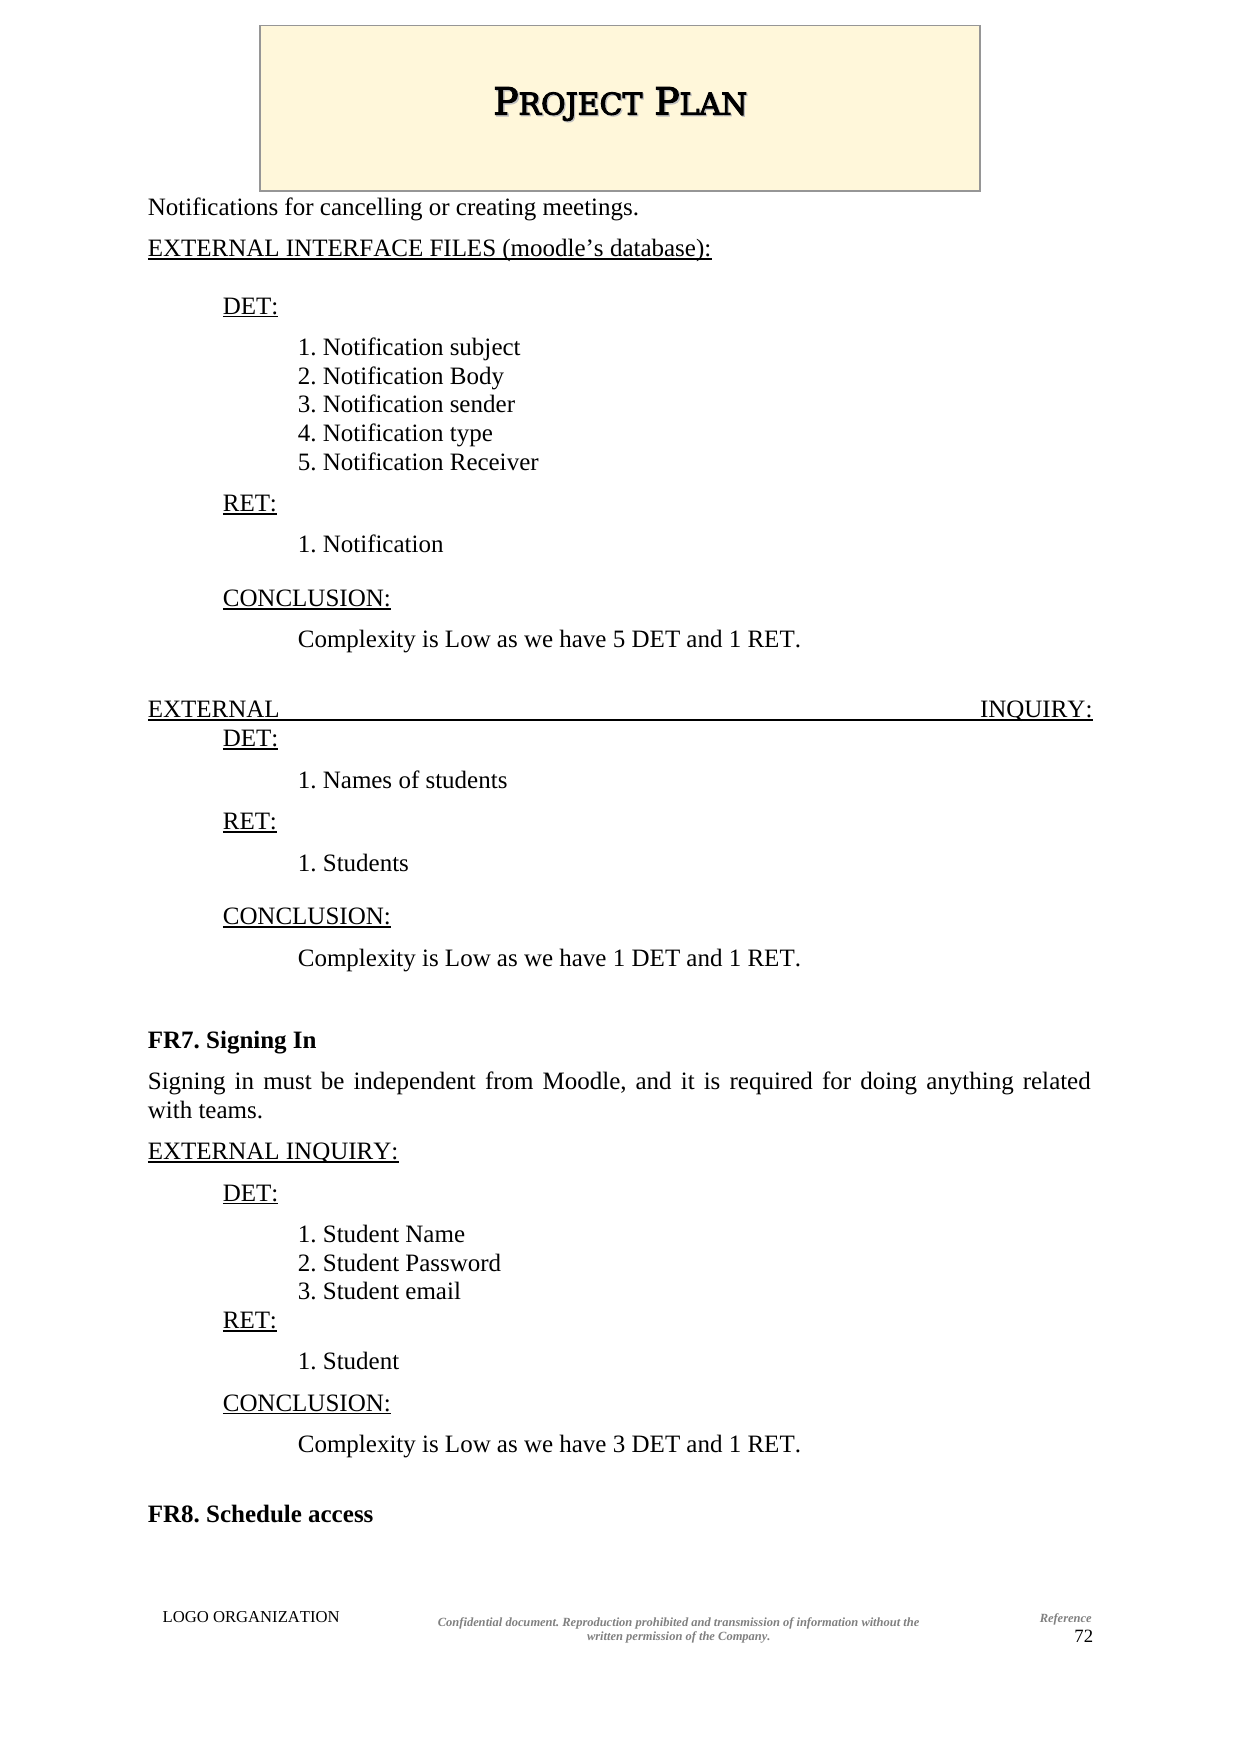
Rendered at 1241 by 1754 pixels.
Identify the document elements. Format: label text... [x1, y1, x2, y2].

text RET: [223, 806, 1092, 835]
text 3. Notification sender [298, 389, 1092, 418]
text Signing in must be independent from Moodle, and it is required for doing anything related with teams. [148, 1066, 1092, 1124]
text EXTERNAL INQUIRY: DET: [148, 694, 1092, 719]
text DET: [223, 291, 1092, 319]
text DET: [223, 1178, 1092, 1206]
text Complexity is Low as we have 5 DET and 1 RET. [223, 624, 1092, 653]
text 1. Notification [298, 529, 1092, 558]
text RET: [223, 1305, 1092, 1334]
text EXTERNAL INTERFACE FILES (moodle’s database): [148, 233, 1092, 262]
text 1. Student [298, 1346, 1092, 1375]
text CONCLUSION: [148, 901, 1092, 930]
text 5. Notification Receiver [298, 447, 1092, 476]
text 1. Students [298, 848, 1092, 876]
text CONCLUSION: [148, 1388, 1092, 1416]
text RET: [223, 488, 1092, 517]
text 4. Notification type [298, 418, 1092, 447]
text FR7. Signing In [148, 1025, 1092, 1054]
text 1. Names of students [298, 765, 1092, 794]
text Complexity is Low as we have 1 DET and 1 RET. [223, 943, 1092, 971]
text 1. Notification subject [298, 332, 1092, 361]
text 3. Student email [298, 1276, 1092, 1305]
text FR8. Schedule access [148, 1499, 1092, 1528]
text Complexity is Low as we have 3 DET and 1 RET. [223, 1429, 1092, 1458]
text EXTERNAL INQUIRY: DET: [148, 721, 1092, 753]
text CONCLUSION: [148, 583, 1092, 612]
text 1. Student Name [298, 1219, 1092, 1248]
text 2. Notification Body [298, 361, 1092, 389]
text 2. Student Password [298, 1248, 1092, 1276]
text EXTERNAL INQUIRY: [148, 1136, 1092, 1165]
text Notifications for cancelling or creating meetings. [148, 192, 1092, 221]
